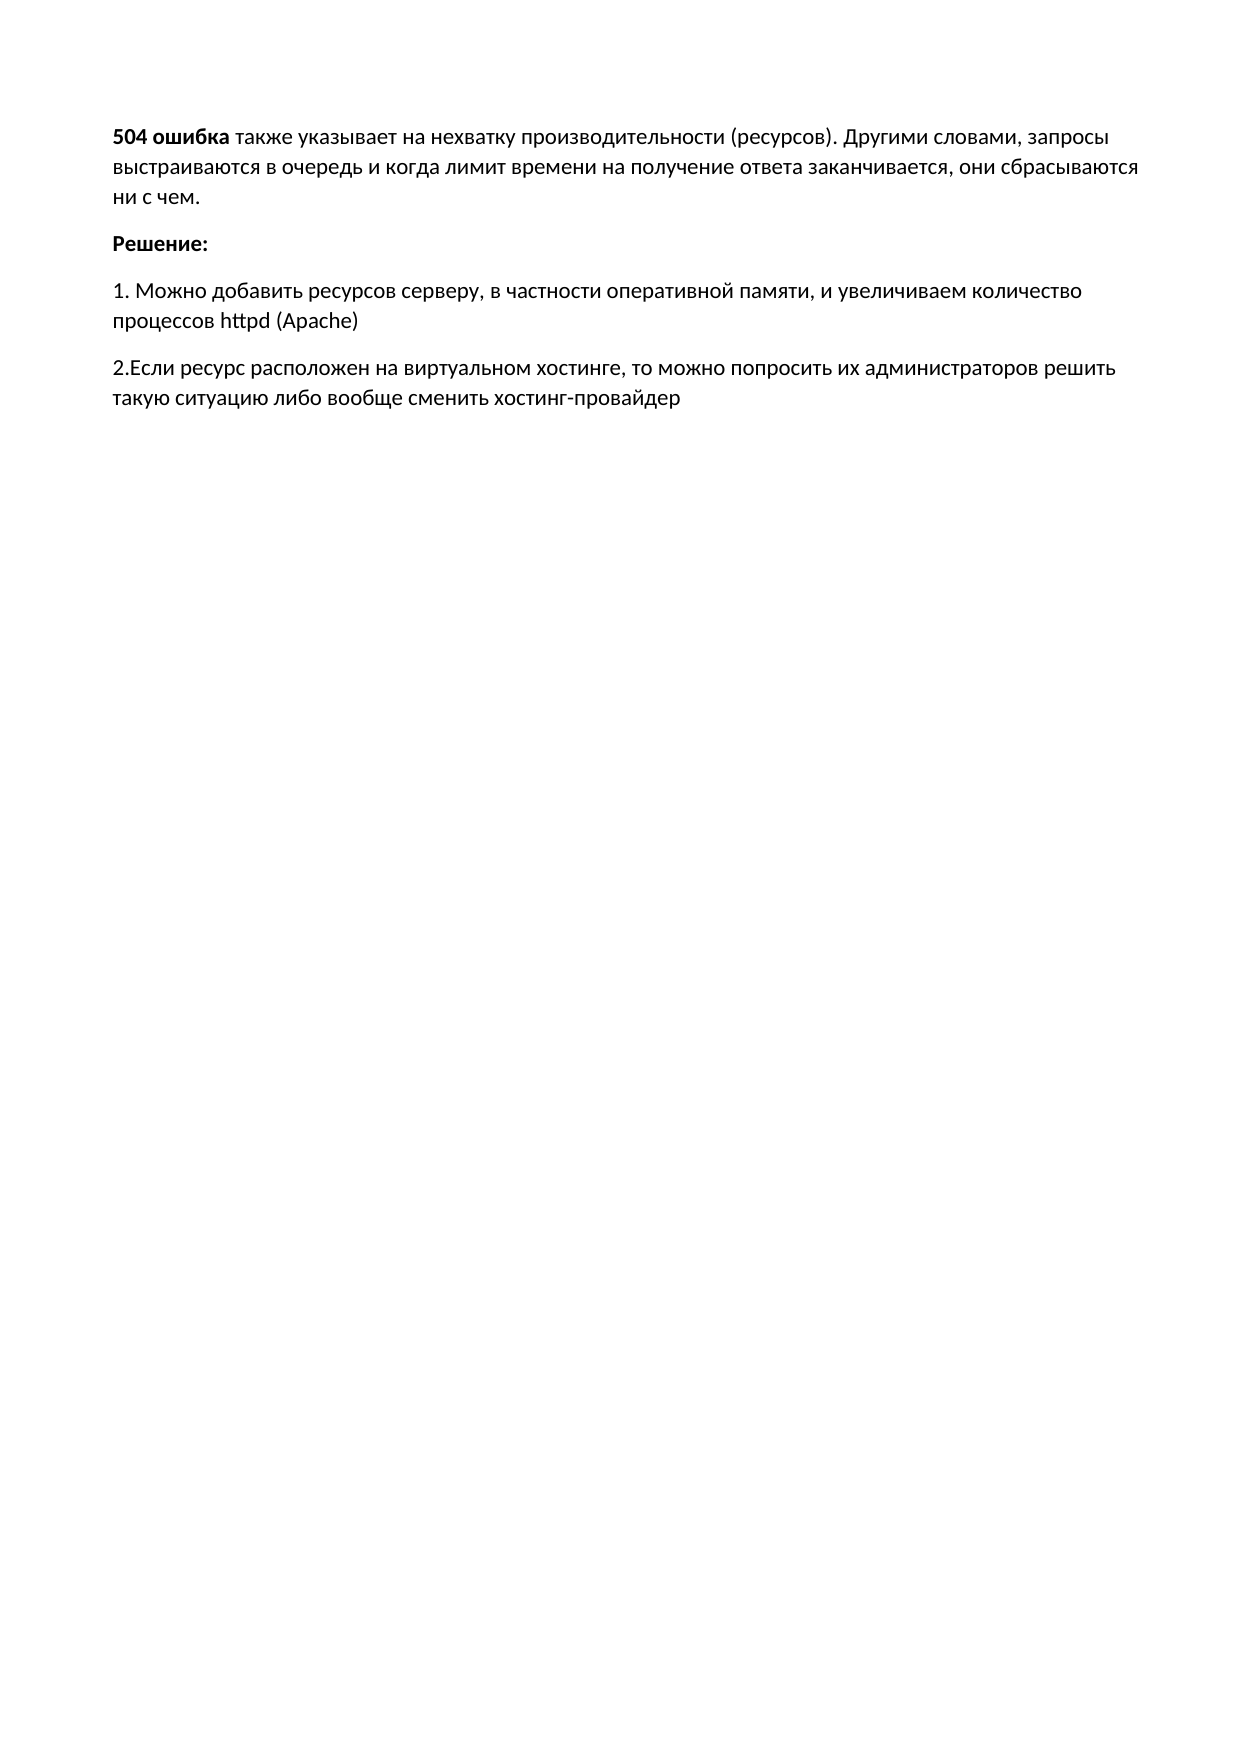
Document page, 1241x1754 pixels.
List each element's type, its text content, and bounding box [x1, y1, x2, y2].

text 1. Можно добавить ресурсов серверу, в частности оперативной памяти, и увеличиваем количество процессов httpd (Apache) [112, 276, 1165, 334]
text Решение: [112, 229, 1165, 257]
text 504 ошибка также указывает на нехватку производительности (ресурсов). Другими словами, запросы выстраиваются в очередь и когда лимит времени на получение ответа заканчивается, они сбрасываются ни с чем. [112, 122, 1165, 210]
text 2.Если ресурс расположен на виртуальном хостинге, то можно попросить их администраторов решить такую ситуацию либо вообще сменить хостинг-провайдер [112, 353, 1165, 411]
